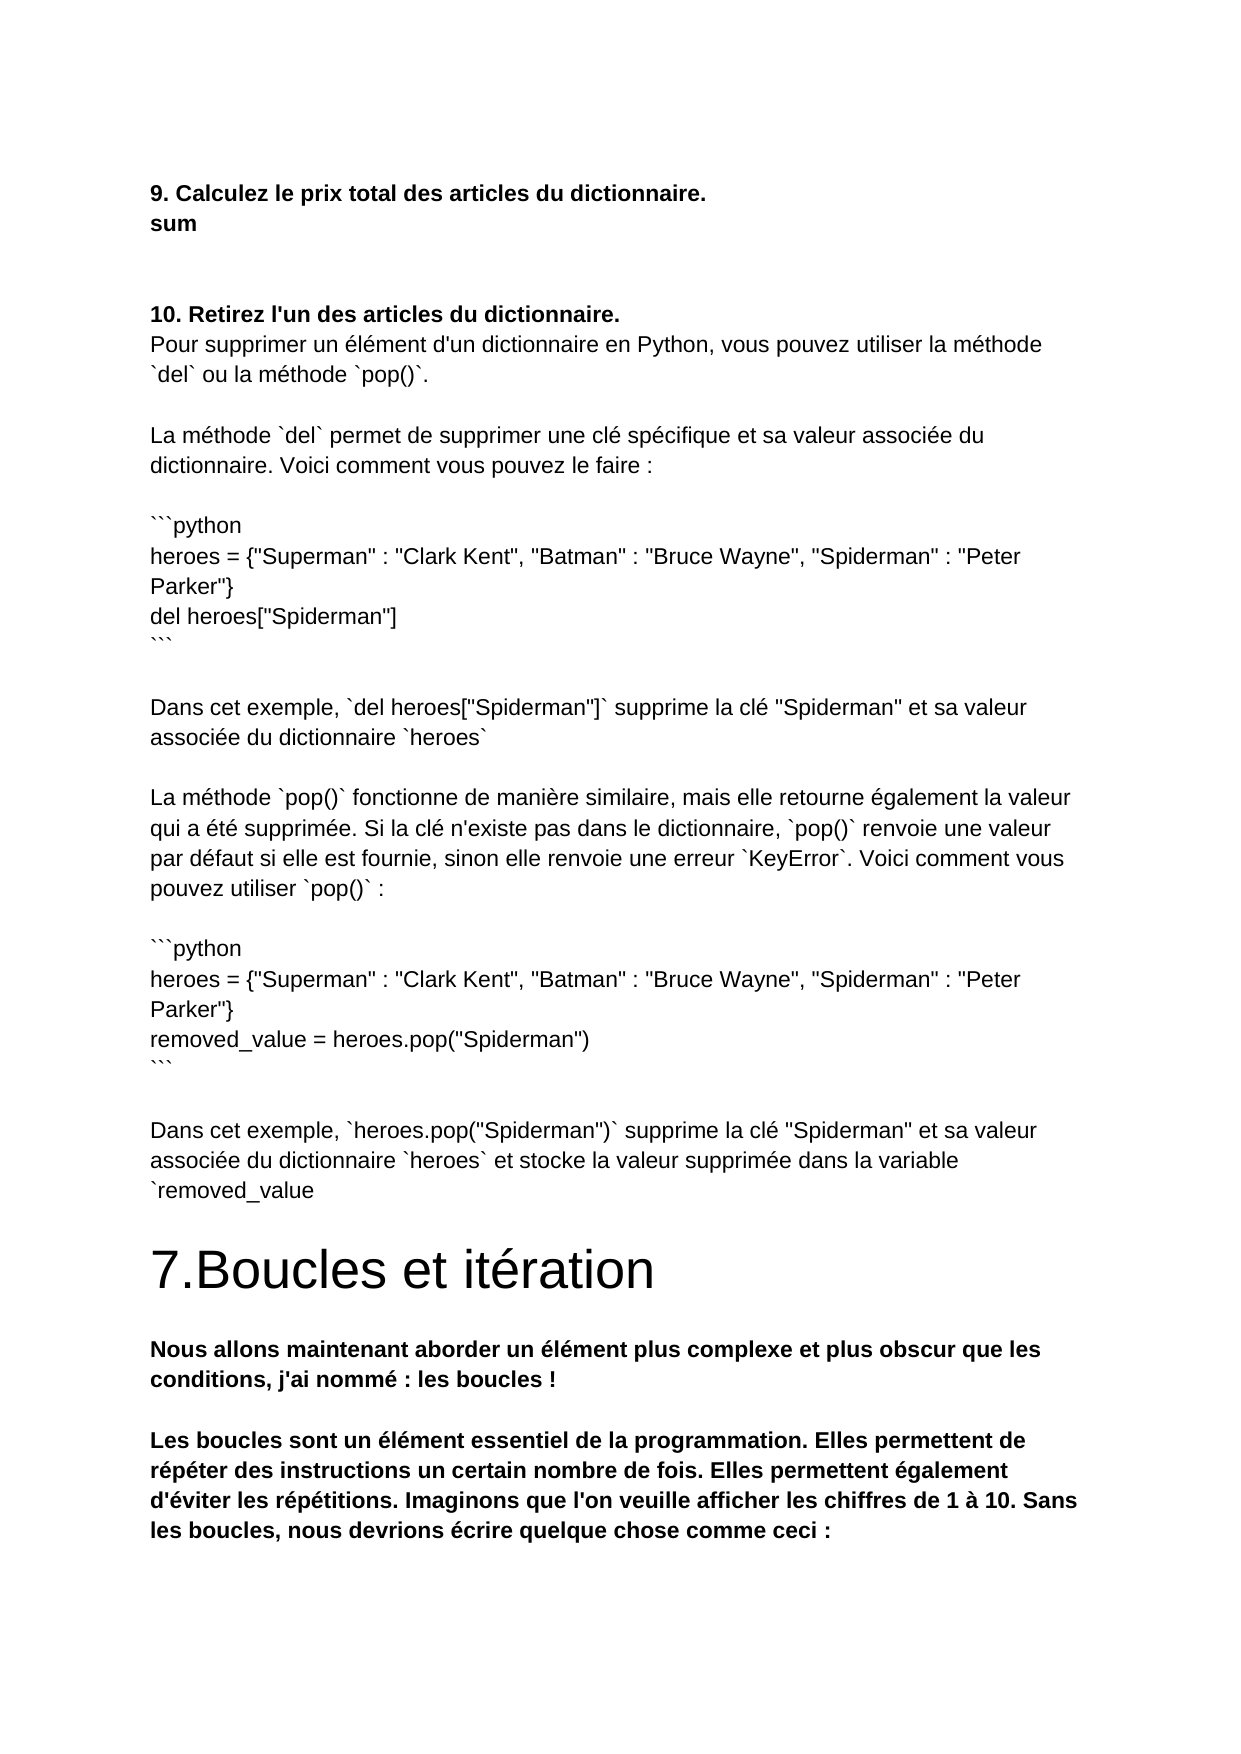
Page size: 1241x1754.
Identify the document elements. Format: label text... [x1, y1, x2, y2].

text Nous allons maintenant aborder un élément plus complexe et plus obscur que les conditions, j'ai nommé : les boucles ! [150, 1336, 1090, 1393]
text heroes = {"Superman" : "Clark Kent", "Batman" : "Bruce Wayne", "Spiderman" : "Peter Parker"} [150, 966, 1090, 1022]
text Dans cet exemple, `del heroes["Spiderman"]` supprime la clé "Spiderman" et sa valeur associée du dictionnaire `heroes` [150, 694, 1090, 750]
text removed_value = heroes.pop("Spiderman") [150, 1026, 1090, 1052]
title 7.Boucles et itération [150, 1237, 1090, 1300]
text ```python [150, 512, 1090, 539]
text La méthode `del` permet de supprimer une clé spécifique et sa valeur associée du dictionnaire. Voici comment vous pouvez le faire : [150, 422, 1090, 478]
text 9. Calculez le prix total des articles du dictionnaire. [150, 180, 1090, 207]
text heroes = {"Superman" : "Clark Kent", "Batman" : "Bruce Wayne", "Spiderman" : "Peter Parker"} [150, 543, 1090, 599]
text del heroes["Spiderman"] [150, 603, 1090, 629]
text Dans cet exemple, `heroes.pop("Spiderman")` supprime la clé "Spiderman" et sa valeur associée du dictionnaire `heroes` et stocke la valeur supprimée dans la variable `removed_value [150, 1117, 1090, 1203]
text La méthode `pop()` fonctionne de manière similaire, mais elle retourne également la valeur qui a été supprimée. Si la clé n'existe pas dans le dictionnaire, `pop()` renvoie une valeur par défaut si elle est fournie, sinon elle renvoie une erreur `KeyError`. Voici comment vous pouvez utiliser `pop()` : [150, 784, 1090, 901]
text ```python [150, 935, 1090, 962]
text sum [150, 210, 1090, 237]
text 10. Retirez l'un des articles du dictionnaire. [150, 301, 1090, 327]
text ``` [150, 633, 1090, 660]
text Les boucles sont un élément essentiel de la programmation. Elles permettent de répéter des instructions un certain nombre de fois. Elles permettent également d'éviter les répétitions. Imaginons que l'on veuille afficher les chiffres de 1 à 10. Sans les boucles, nous devrions écrire quelque chose comme ceci : [150, 1427, 1090, 1544]
text Pour supprimer un élément d'un dictionnaire en Python, vous pouvez utiliser la méthode `del` ou la méthode `pop()`. [150, 331, 1090, 388]
text ``` [150, 1056, 1090, 1083]
